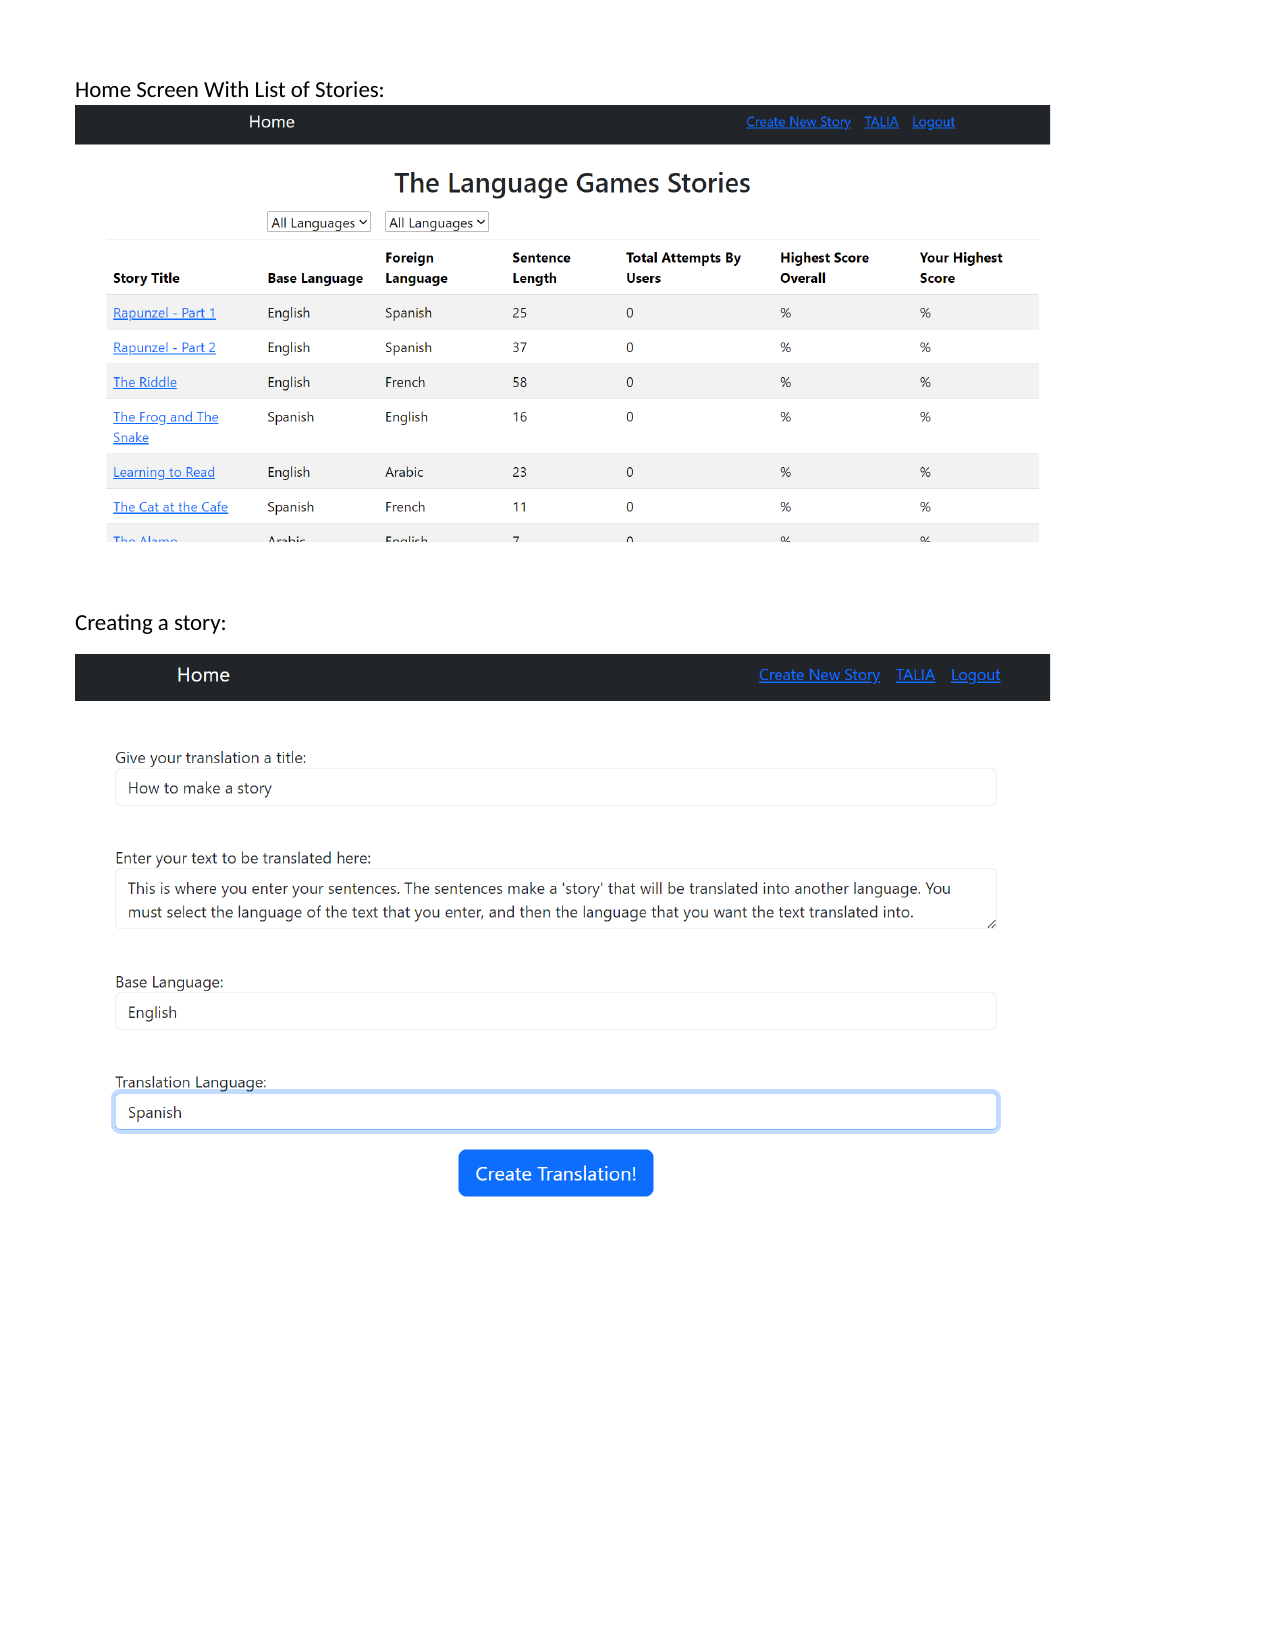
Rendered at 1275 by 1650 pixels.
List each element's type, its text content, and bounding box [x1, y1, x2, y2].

picture [75, 105, 1050, 542]
text Creating a story: [75, 608, 1200, 636]
picture [75, 654, 1050, 1202]
